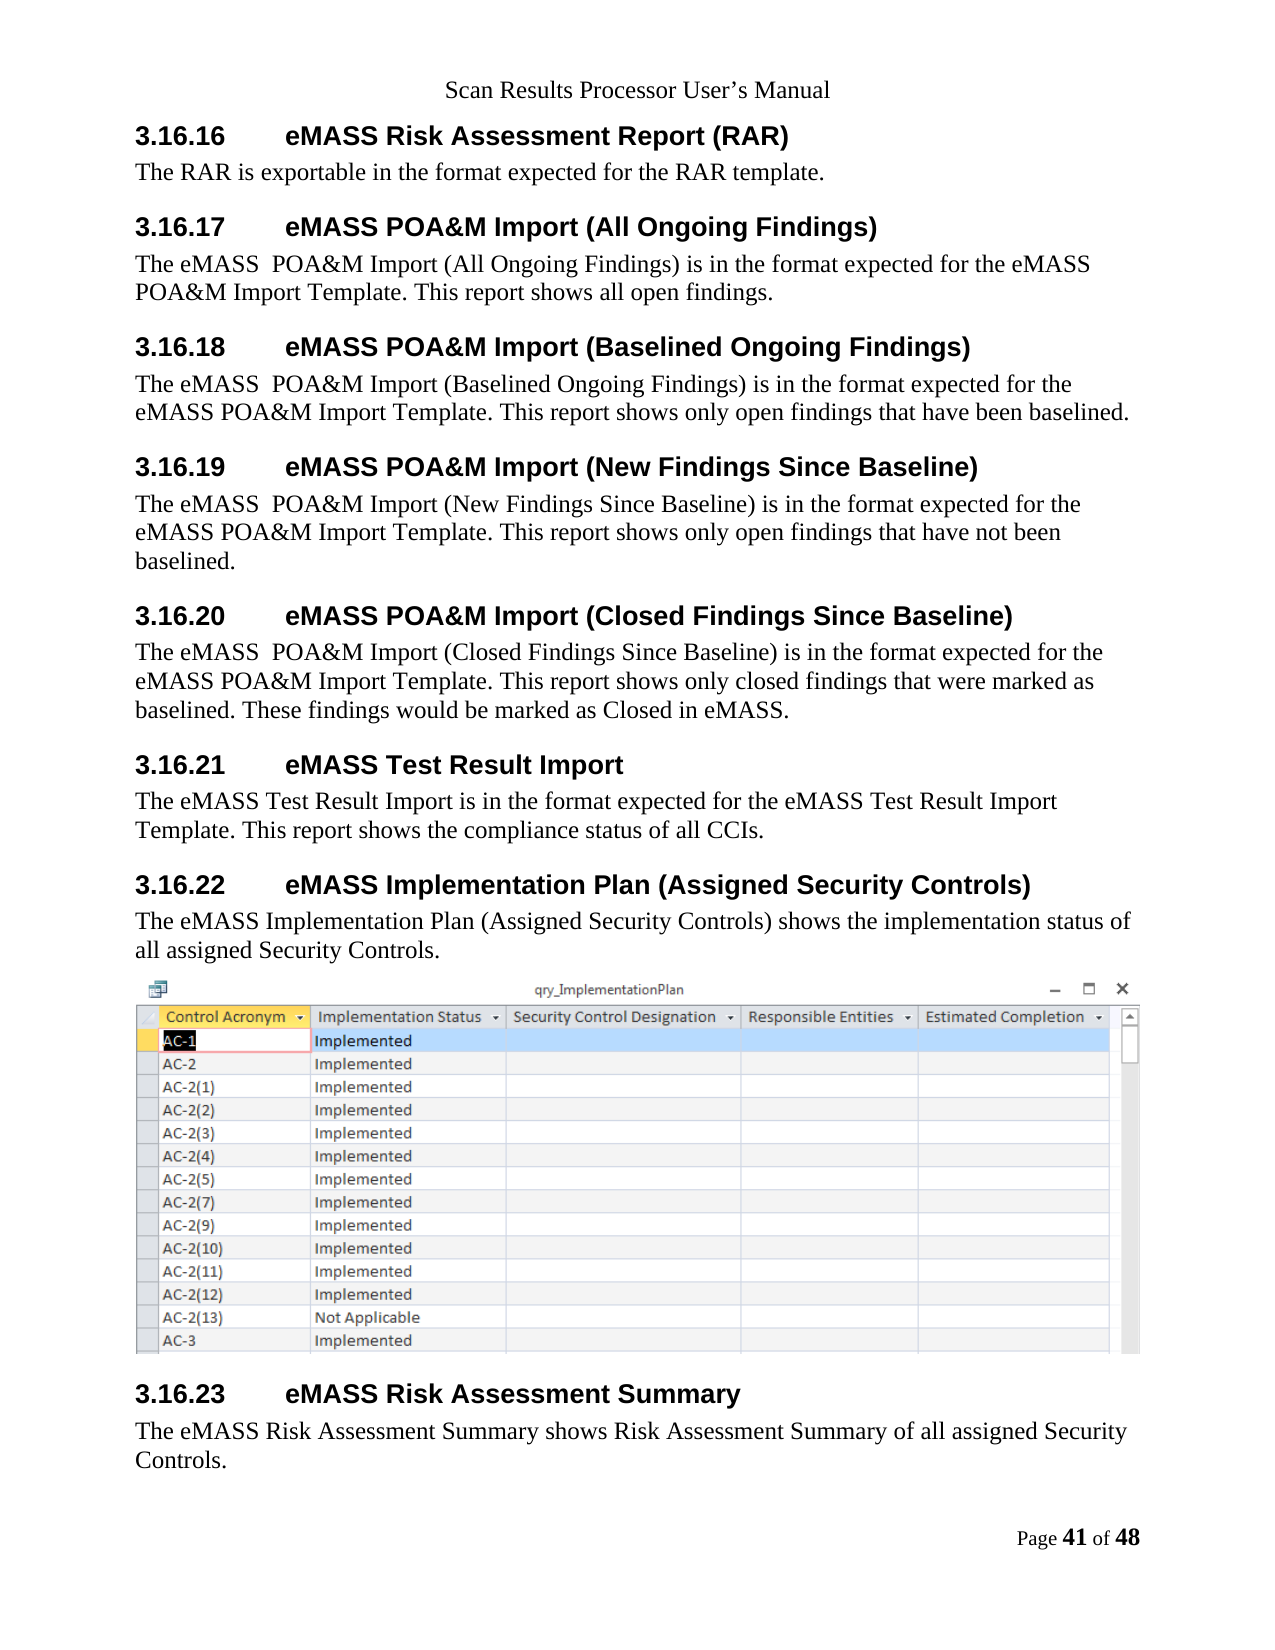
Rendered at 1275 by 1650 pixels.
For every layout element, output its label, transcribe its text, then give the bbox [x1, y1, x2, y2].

subtitle eMASS POA&M Import (New Findings Since Baseline) [135, 451, 1140, 482]
subtitle eMASS Risk Assessment Summary [135, 1378, 1140, 1410]
text The eMASS POA&M Import (Closed Findings Since Baseline) is in the format expected for the eMASS POA&M Import Template. This report shows only closed findings that were marked as baselined. These findings would be marked as Closed in eMASS. [135, 637, 1140, 724]
subtitle eMASS POA&M Import (Closed Findings Since Baseline) [135, 600, 1140, 631]
subtitle eMASS Test Result Import [135, 749, 1140, 780]
subtitle eMASS POA&M Import (Baselined Ongoing Findings) [135, 331, 1140, 362]
text The eMASS POA&M Import (New Findings Since Baseline) is in the format expected for the eMASS POA&M Import Template. This report shows only open findings that have not been baselined. [135, 489, 1140, 575]
text The eMASS Implementation Plan (Assigned Security Controls) shows the implementation status of all assigned Security Controls. [135, 906, 1140, 964]
text The RAR is exportable in the format expected for the RAR template. [135, 157, 1140, 186]
subtitle eMASS Implementation Plan (Assigned Security Controls) [135, 869, 1140, 900]
subtitle eMASS Risk Assessment Report (RAR) [135, 120, 1140, 151]
text The eMASS Risk Assessment Summary shows Risk Assessment Summary of all assigned Security Controls. [135, 1416, 1140, 1473]
text The eMASS POA&M Import (Baselined Ongoing Findings) is in the format expected for the eMASS POA&M Import Template. This report shows only open findings that have been baselined. [135, 369, 1140, 426]
subtitle eMASS POA&M Import (All Ongoing Findings) [135, 211, 1140, 242]
text The eMASS Test Result Import is in the format expected for the eMASS Test Result Import Template. This report shows the compliance status of all CCIs. [135, 786, 1140, 844]
picture [135, 976, 1140, 1354]
text The eMASS POA&M Import (All Ongoing Findings) is in the format expected for the eMASS POA&M Import Template. This report shows all open findings. [135, 249, 1140, 306]
